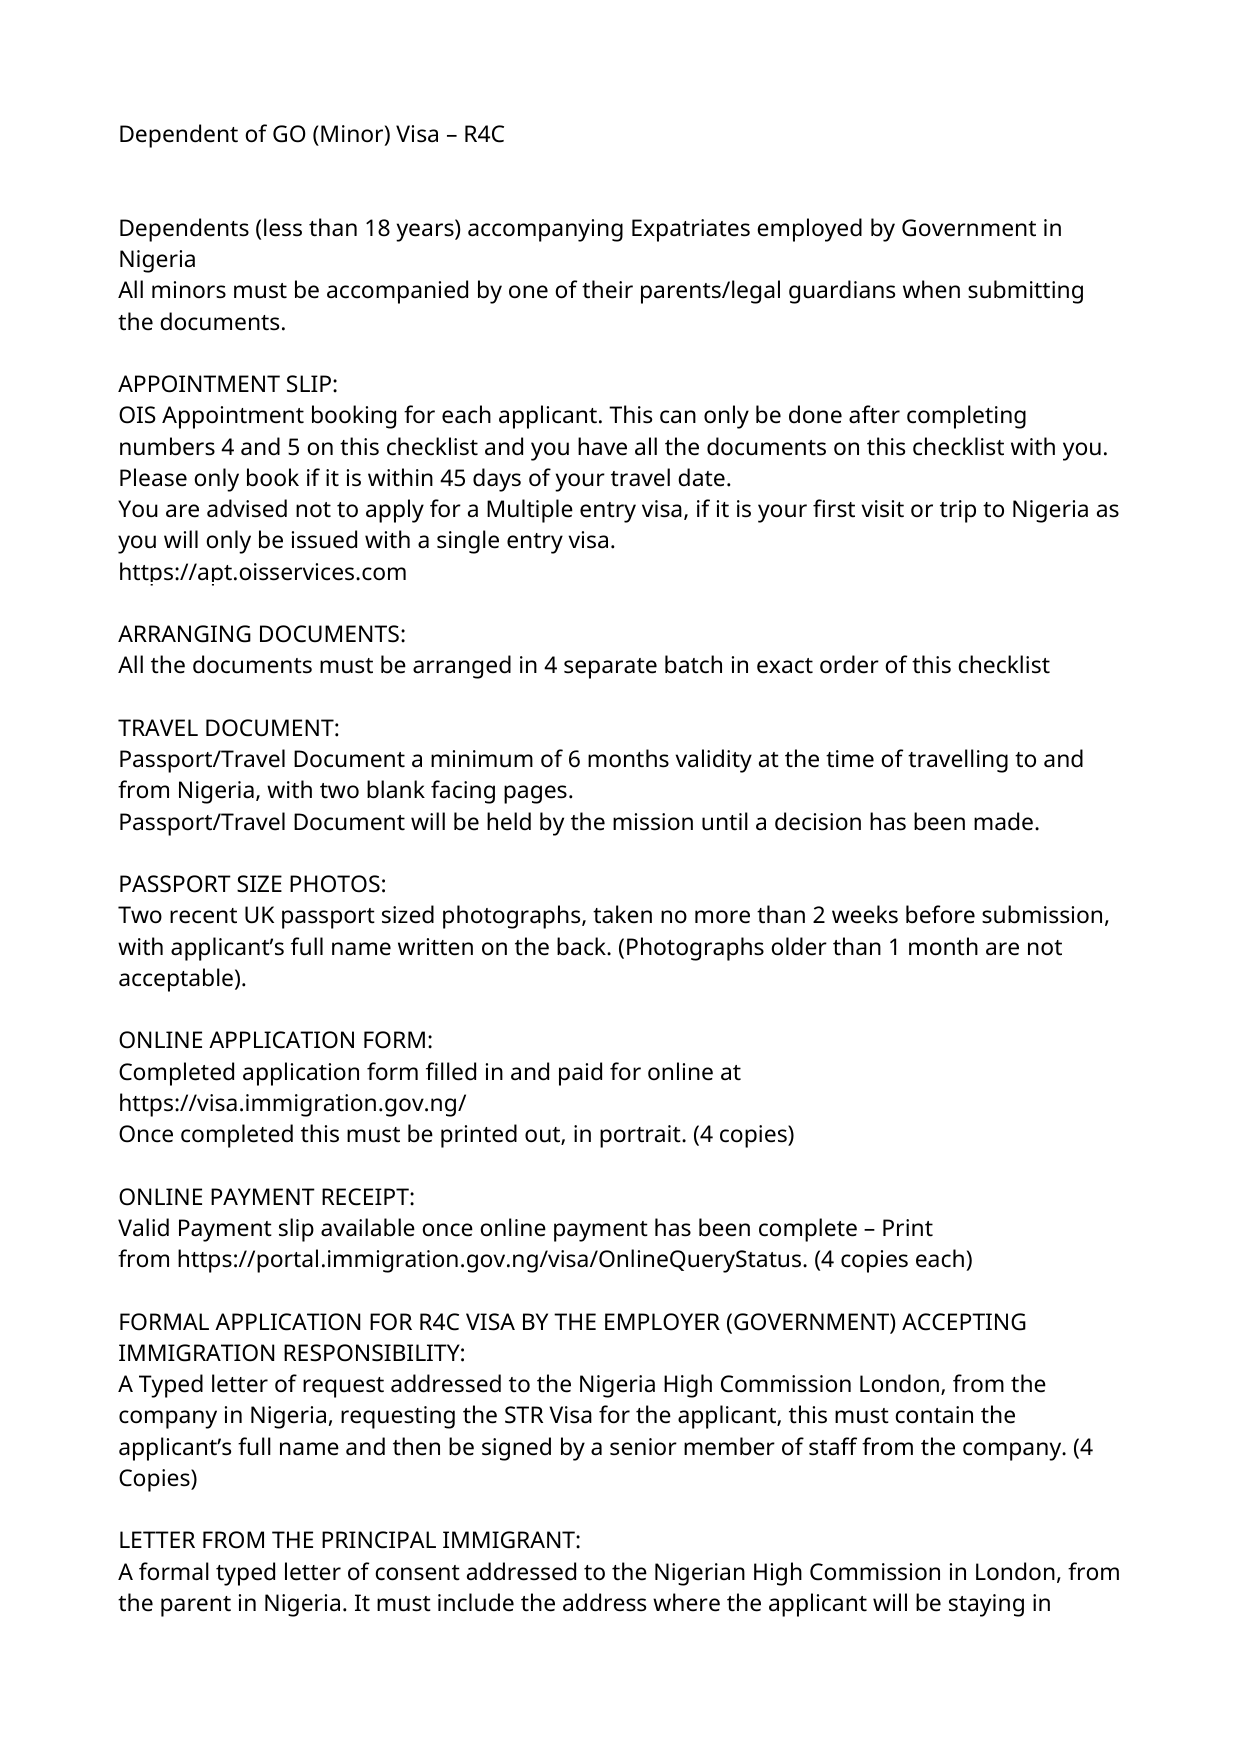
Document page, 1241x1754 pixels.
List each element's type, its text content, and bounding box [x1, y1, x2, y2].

text Dependents (less than 18 years) accompanying Expatriates employed by Government in Nigeria [118, 212, 1122, 274]
text All the documents must be arranged in 4 separate batch in exact order of this checklist [118, 649, 1122, 681]
text Dependent of GO (Minor) Visa – R4C [118, 118, 1122, 149]
text All minors must be accompanied by one of their parents/legal guardians when submitting the documents. [118, 274, 1122, 337]
text TRAVEL DOCUMENT: [118, 712, 1122, 743]
text ARRANGING DOCUMENTS: [118, 618, 1122, 649]
text https://apt.oisservices.com [118, 556, 1122, 587]
text Once completed this must be printed out, in portrait. (4 copies) [118, 1118, 1122, 1149]
text A Typed letter of request addressed to the Nigeria High Commission London, from the company in Nigeria, requesting the STR Visa for the applicant, this must contain the applicant’s full name and then be signed by a senior member of staff from the company. (4 Copies) [118, 1368, 1122, 1493]
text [118, 1556, 1122, 1618]
text Two recent UK passport sized photographs, taken no more than 2 weeks before submission, with applicant’s full name written on the back. (Photographs older than 1 month are not acceptable). [118, 899, 1122, 993]
text APPOINTMENT SLIP: [118, 368, 1122, 399]
text You are advised not to apply for a Multiple entry visa, if it is your first visit or trip to Nigeria as you will only be issued with a single entry visa. [118, 493, 1122, 556]
text PASSPORT SIZE PHOTOS: [118, 868, 1122, 899]
text Completed application form filled in and paid for online at [118, 1056, 1122, 1087]
text Valid Payment slip available once online payment has been complete – Print from https://portal.immigration.gov.ng/visa/OnlineQueryStatus. (4 copies each) [118, 1212, 1122, 1274]
text ONLINE PAYMENT RECEIPT: [118, 1181, 1122, 1212]
text FORMAL APPLICATION FOR R4C VISA BY THE EMPLOYER (GOVERNMENT) ACCEPTING IMMIGRATION RESPONSIBILITY: [118, 1306, 1122, 1368]
text https://visa.immigration.gov.ng/ [118, 1087, 1122, 1118]
text LETTER FROM THE PRINCIPAL IMMIGRANT: [118, 1524, 1122, 1556]
text ONLINE APPLICATION FORM: [118, 1024, 1122, 1056]
text Passport/Travel Document a minimum of 6 months validity at the time of travelling to and from Nigeria, with two blank facing pages. [118, 743, 1122, 806]
text OIS Appointment booking for each applicant. This can only be done after completing numbers 4 and 5 on this checklist and you have all the documents on this checklist with you. Please only book if it is within 45 days of your travel date. [118, 399, 1122, 493]
text Passport/Travel Document will be held by the mission until a decision has been made. [118, 806, 1122, 837]
